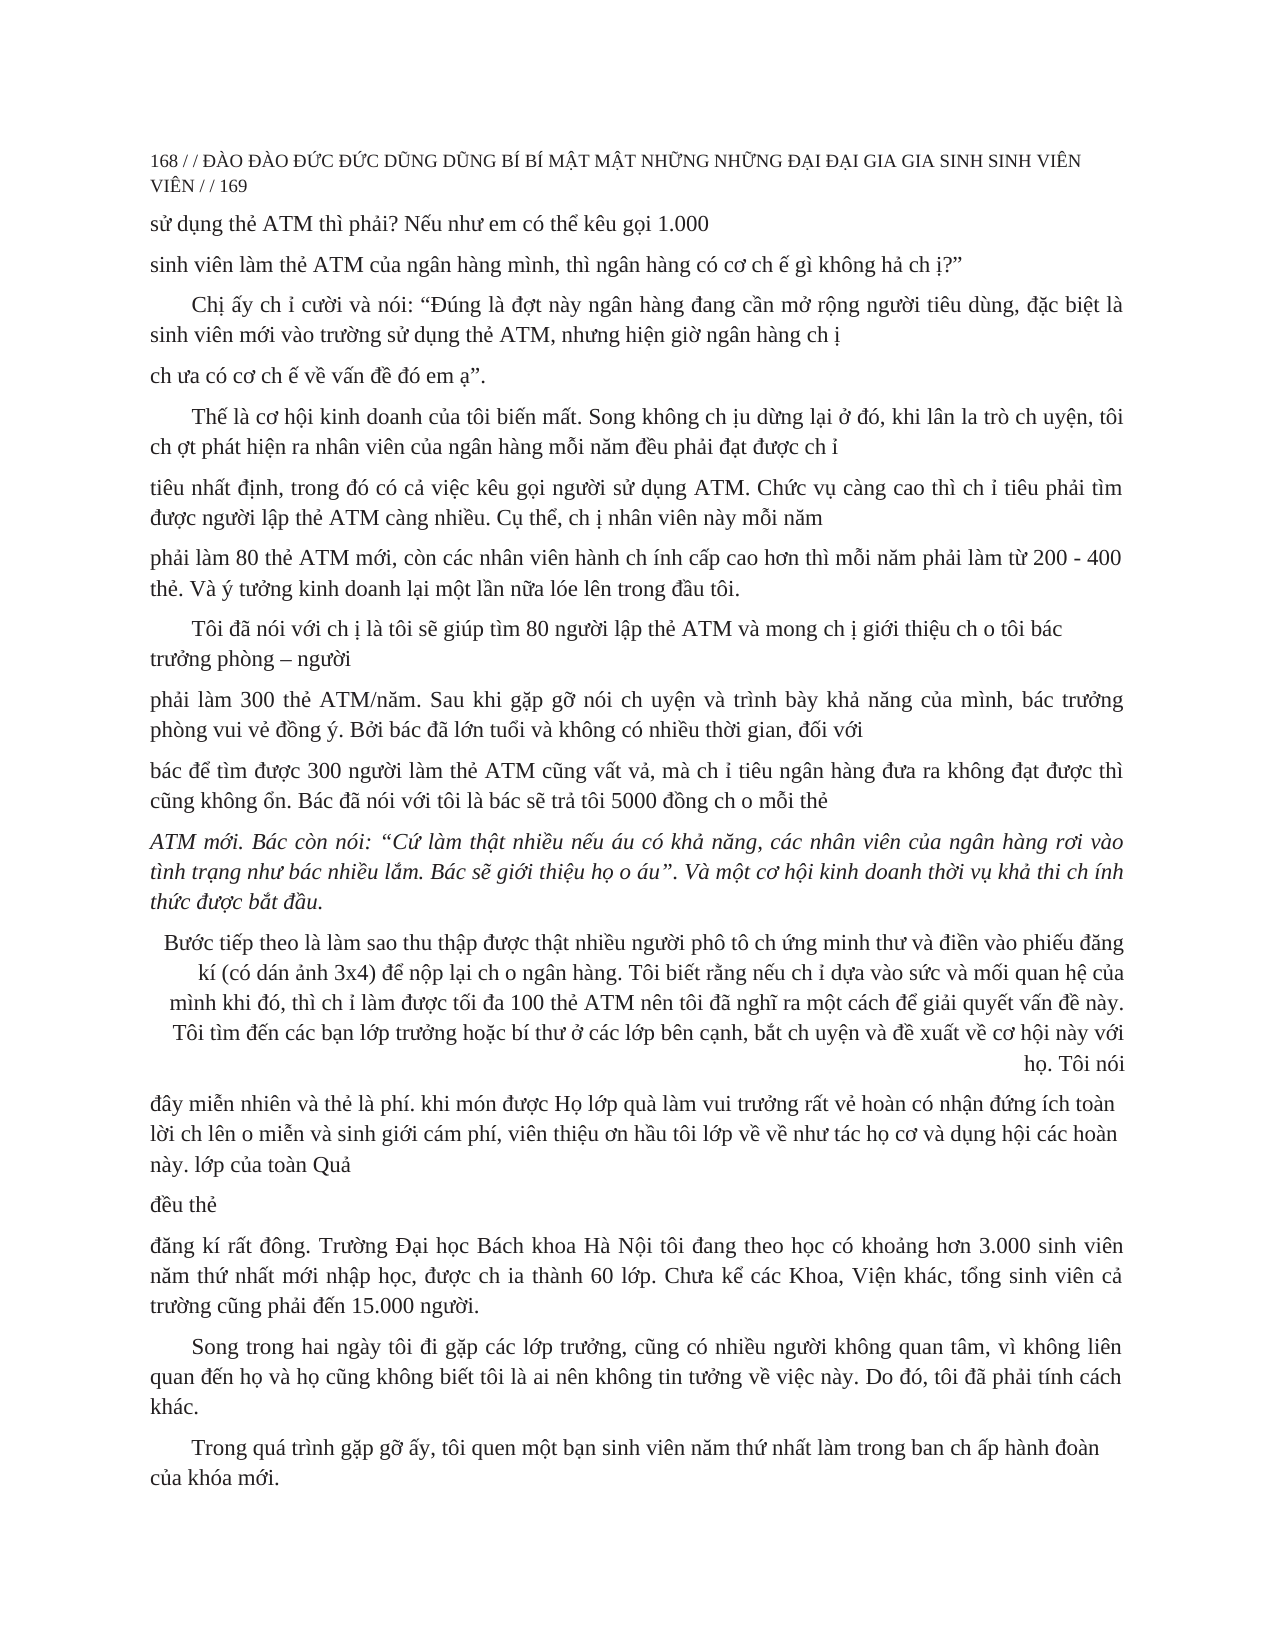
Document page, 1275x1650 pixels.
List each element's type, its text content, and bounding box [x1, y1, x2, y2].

text phải làm 80 thẻ ATM mới, còn các nhân viên hành ch ính cấp cao hơn thì mỗi năm phải làm từ 200 - 400 thẻ. Và ý tưởng kinh doanh lại một lần nữa lóe lên trong đầu tôi. [150, 544, 1125, 601]
text ch ưa có cơ ch ế về vấn đề đó em ạ”. [150, 362, 1125, 388]
text phải làm 300 thẻ ATM/năm. Sau khi gặp gỡ nói ch uyện và trình bày khả năng của mình, bác trưởng phòng vui vẻ đồng ý. Bởi bác đã lớn tuổi và không có nhiều thời gian, đối với [150, 686, 1125, 743]
text đều thẻ [150, 1191, 1125, 1218]
text tiêu nhất định, trong đó có cả việc kêu gọi người sử dụng ATM. Chức vụ càng cao thì ch ỉ tiêu phải tìm được người lập thẻ ATM càng nhiều. Cụ thể, ch ị nhân viên này mỗi năm [150, 473, 1125, 530]
text Thế là cơ hội kinh doanh của tôi biến mất. Song không ch ịu dừng lại ở đó, khi lân la trò ch uyện, tôi ch ợt phát hiện ra nhân viên của ngân hàng mỗi năm đều phải đạt được ch ỉ [150, 403, 1125, 459]
text Bước tiếp theo là làm sao thu thập được thật nhiều người phô tô ch ứng minh thư và điền vào phiếu đăng kí (có dán ảnh 3x4) để nộp lại ch o ngân hàng. Tôi biết rằng nếu ch ỉ dựa vào sức và mối quan hệ của mình khi đó, thì ch ỉ làm được tối đa 100 thẻ ATM nên tôi đã nghĩ ra một cách để giải quyết vấn đề này. Tôi tìm đến các bạn lớp trưởng hoặc bí thư ở các lớp bên cạnh, bắt ch uyện và đề xuất về cơ hội này với họ. Tôi nói [150, 929, 1125, 1076]
text 168 / / ĐÀO ĐÀO ĐỨC ĐỨC DŨNG DŨNG BÍ BÍ MẬT MẬT NHỮNG NHỮNG ĐẠI ĐẠI GIA GIA SINH SINH VIÊN VIÊN / / 169 [150, 150, 1125, 196]
text đăng kí rất đông. Trường Đại học Bách khoa Hà Nội tôi đang theo học có khoảng hơn 3.000 sinh viên năm thứ nhất mới nhập học, được ch ia thành 60 lớp. Chưa kể các Khoa, Viện khác, tổng sinh viên cả trường cũng phải đến 15.000 người. [150, 1232, 1125, 1319]
text Song trong hai ngày tôi đi gặp các lớp trưởng, cũng có nhiều người không quan tâm, vì không liên quan đến họ và họ cũng không biết tôi là ai nên không tin tưởng về việc này. Do đó, tôi đã phải tính cách khác. [150, 1333, 1125, 1420]
text Tôi đã nói với ch ị là tôi sẽ giúp tìm 80 người lập thẻ ATM và mong ch ị giới thiệu ch o tôi bác trưởng phòng – người [150, 615, 1125, 672]
text Trong quá trình gặp gỡ ấy, tôi quen một bạn sinh viên năm thứ nhất làm trong ban ch ấp hành đoàn của khóa mới. [150, 1434, 1125, 1491]
text sinh viên làm thẻ ATM của ngân hàng mình, thì ngân hàng có cơ ch ế gì không hả ch ị?” [150, 251, 1125, 277]
text sử dụng thẻ ATM thì phải? Nếu như em có thể kêu gọi 1.000 [150, 210, 1125, 236]
text đây miễn nhiên và thẻ là phí. khi món được Họ lớp quà làm vui trưởng rất vẻ hoàn có nhận đứng ích toàn lời ch lên o miễn và sinh giới cám phí, viên thiệu ơn hầu tôi lớp về về như tác họ cơ và dụng hội các hoàn này. lớp của toàn Quả [150, 1090, 1125, 1177]
text bác để tìm được 300 người làm thẻ ATM cũng vất vả, mà ch ỉ tiêu ngân hàng đưa ra không đạt được thì cũng không ổn. Bác đã nói với tôi là bác sẽ trả tôi 5000 đồng ch o mỗi thẻ [150, 757, 1125, 813]
text Chị ấy ch ỉ cười và nói: “Đúng là đợt này ngân hàng đang cần mở rộng người tiêu dùng, đặc biệt là sinh viên mới vào trường sử dụng thẻ ATM, nhưng hiện giờ ngân hàng ch ị [150, 291, 1125, 348]
text ATM mới. Bác còn nói: “Cứ làm thật nhiều nếu áu có khả năng, các nhân viên của ngân hàng rơi vào tình trạng như bác nhiều lắm. Bác sẽ giới thiệu họ o áu”. Và một cơ hội kinh doanh thời vụ khả thi ch ính thức được bắt đầu. [150, 828, 1125, 914]
